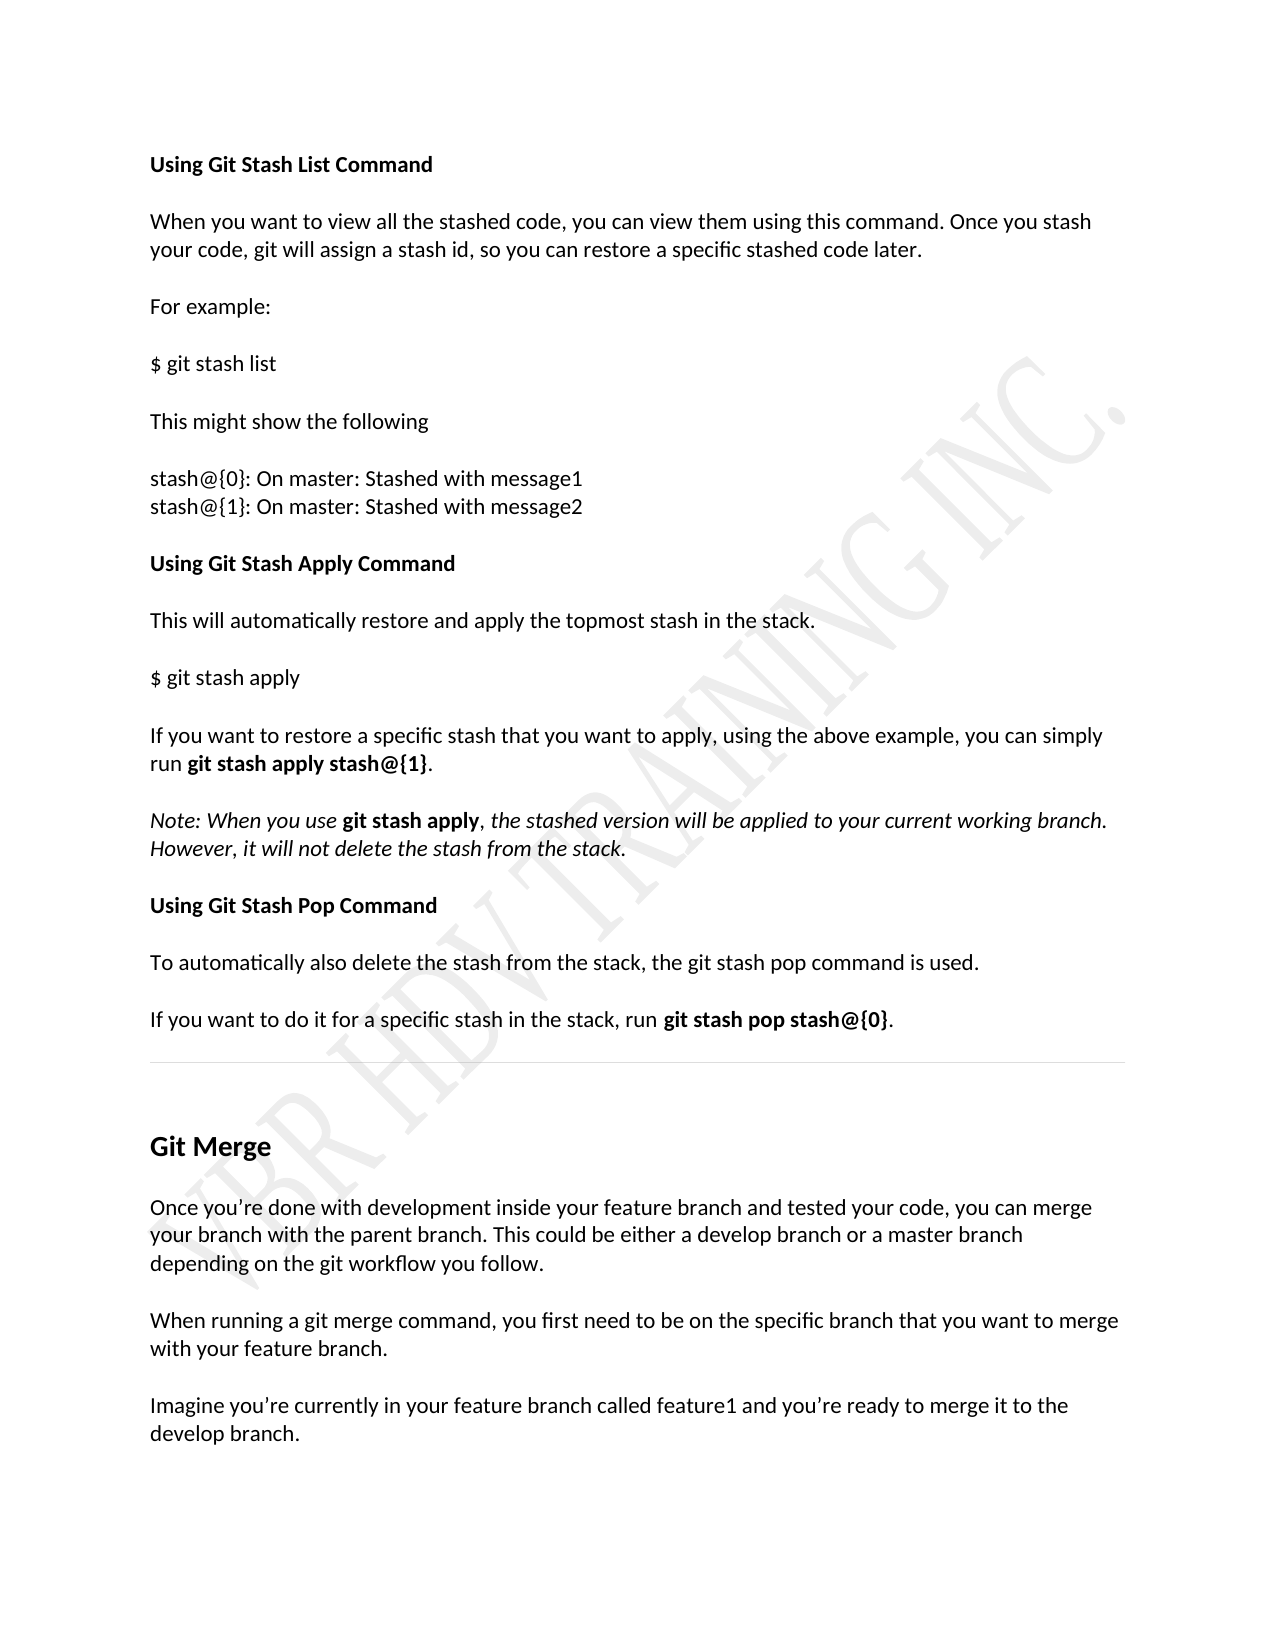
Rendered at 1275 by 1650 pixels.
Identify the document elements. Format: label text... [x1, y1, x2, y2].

text This might show the following [150, 407, 1125, 435]
text Using Git Stash Apply Command [150, 549, 1125, 577]
text $ git stash list [150, 349, 1125, 378]
text To automatically also delete the stash from the stack, the git stash pop command is used. [150, 948, 1125, 976]
text Using Git Stash Pop Command [150, 891, 1125, 919]
text Note: When you use git stash apply, the stashed version will be applied to your current working branch. However, it will not delete the stash from the stack. [150, 806, 1125, 862]
text Imagine you’re currently in your feature branch called feature1 and you’re ready to merge it to the develop branch. [150, 1391, 1125, 1447]
text $ git stash apply [150, 663, 1125, 692]
subtitle Git Merge [150, 1128, 1125, 1163]
text When you want to view all the stashed code, you can view them using this command. Once you stash your code, git will assign a stash id, so you can restore a specific stashed code later. [150, 207, 1125, 263]
text This will automatically restore and apply the topmost stash in the stack. [150, 606, 1125, 634]
text Using Git Stash List Command [150, 150, 1125, 178]
text Once you’re done with development inside your feature branch and tested your code, you can merge your branch with the parent branch. This could be either a develop branch or a master branch depending on the git workflow you follow. [150, 1193, 1125, 1277]
text When running a git merge command, you first need to be on the specific branch that you want to merge with your feature branch. [150, 1306, 1125, 1362]
text If you want to do it for a specific stash in the stack, run git stash pop stash@{0}. [150, 1006, 1125, 1033]
text For example: [150, 292, 1125, 320]
text stash@{1}: On master: Stashed with message2 [150, 492, 1125, 520]
text If you want to restore a specific stash that you want to apply, using the above example, you can simply run git stash apply stash@{1}. [150, 721, 1125, 777]
text stash@{0}: On master: Stashed with message1 [150, 464, 1125, 492]
